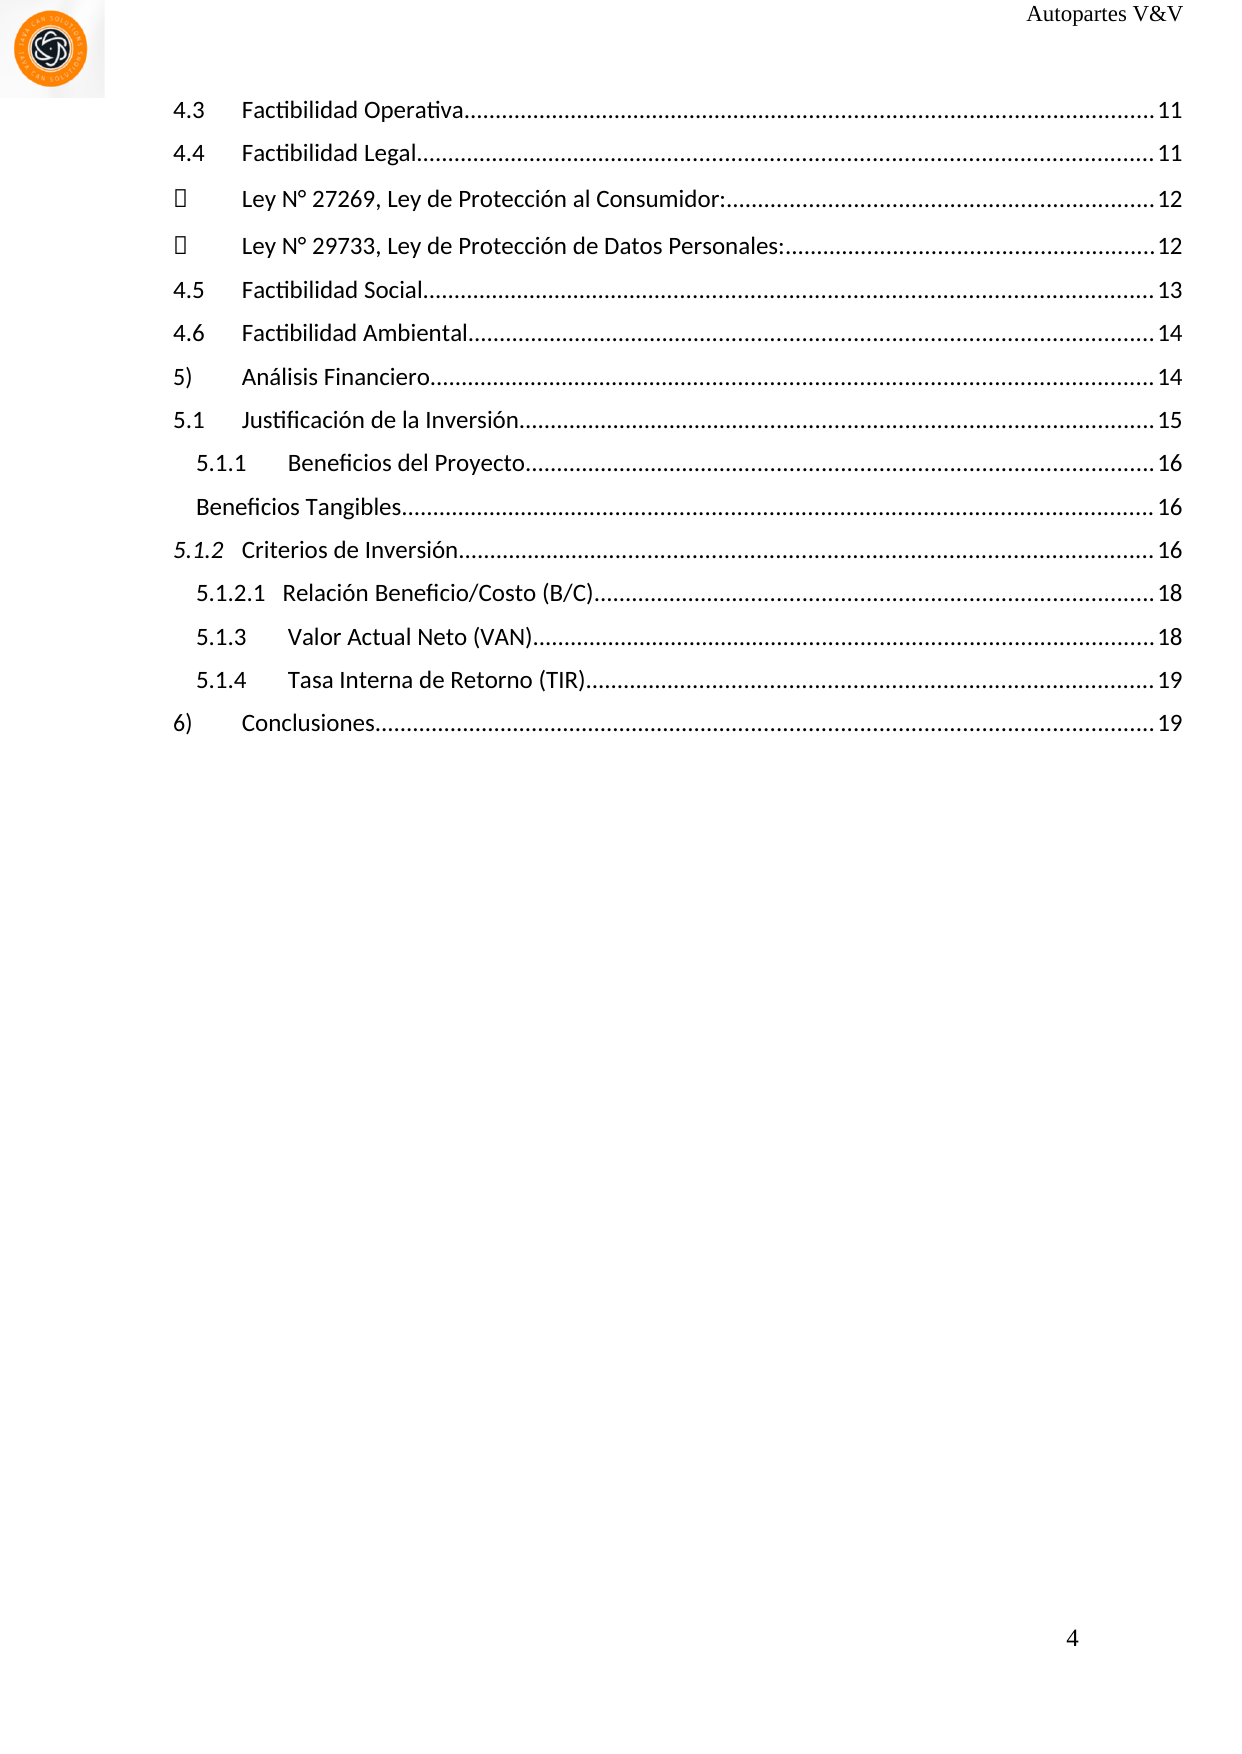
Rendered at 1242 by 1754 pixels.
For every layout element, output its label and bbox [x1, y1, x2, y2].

picture [0, 0, 105, 98]
